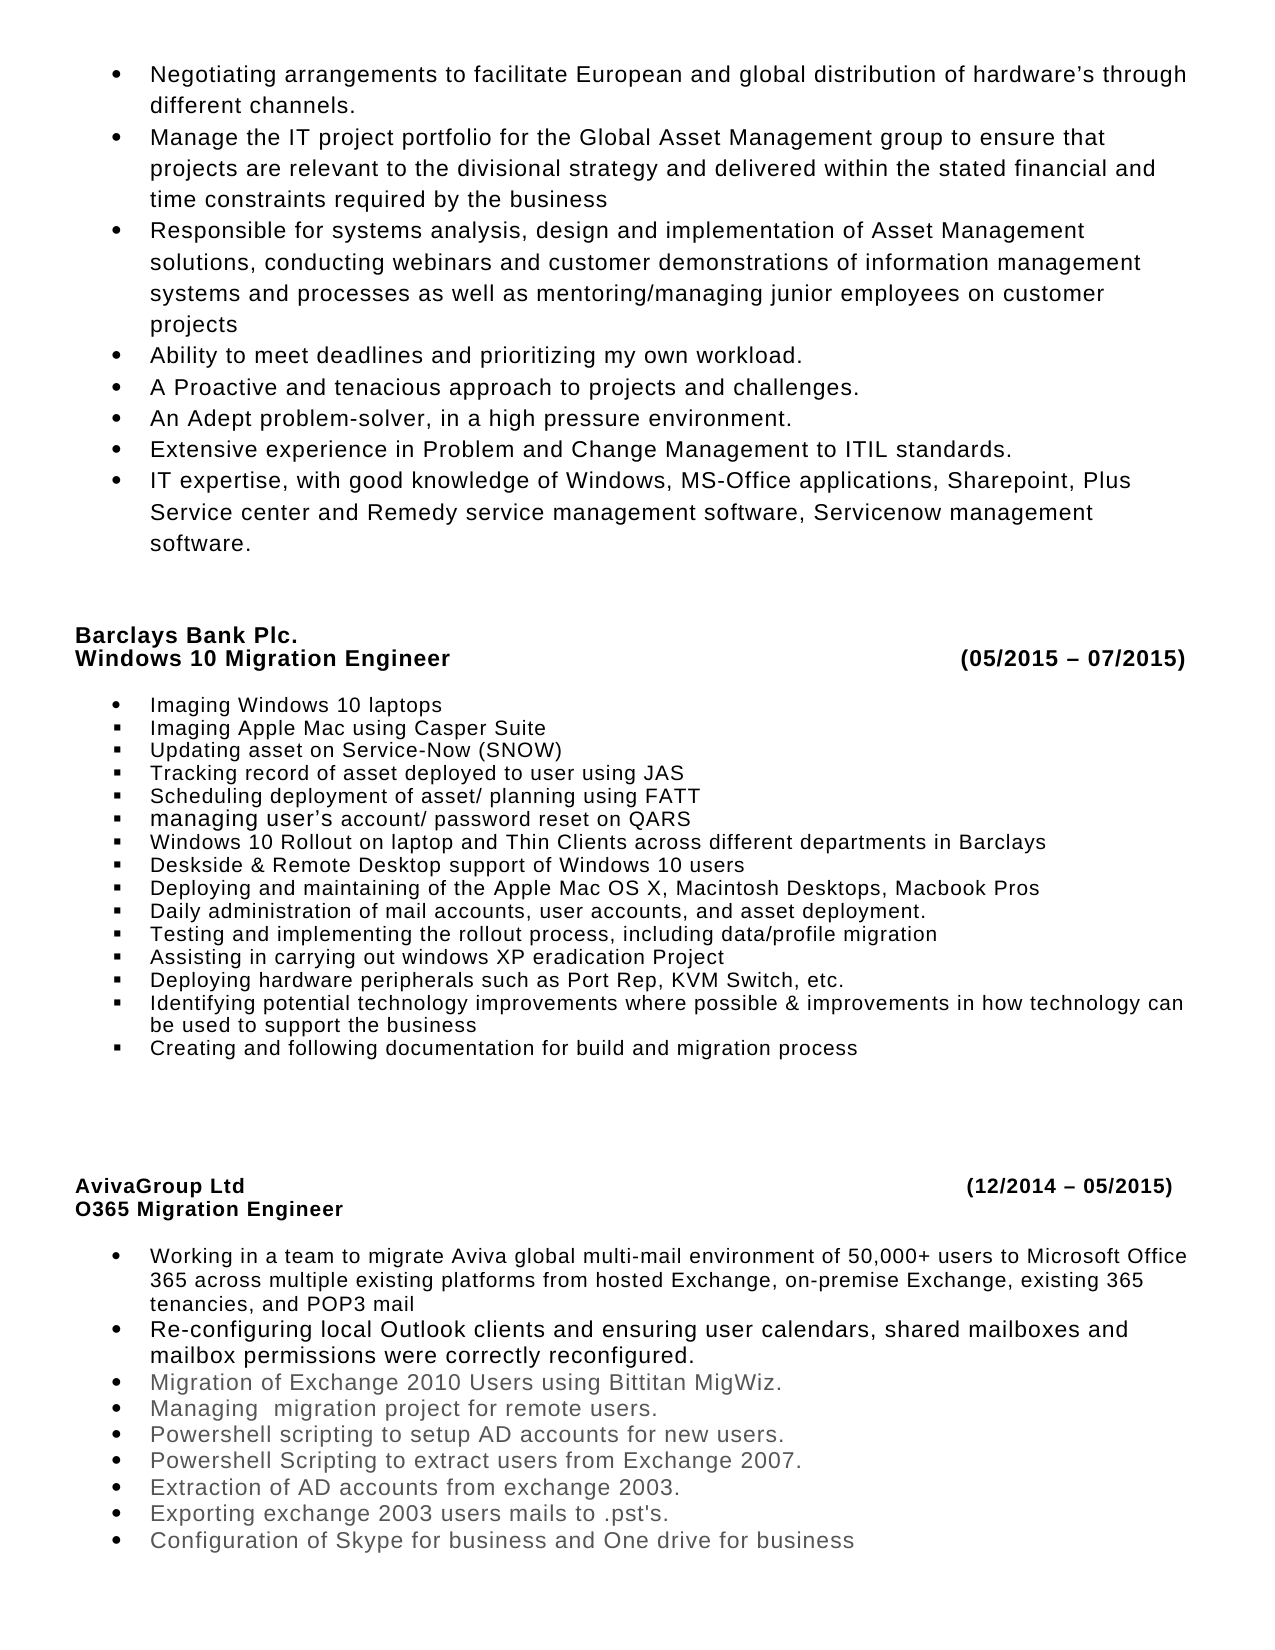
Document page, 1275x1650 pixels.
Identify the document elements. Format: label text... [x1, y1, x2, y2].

list Imaging Windows 10 laptops [112, 694, 1200, 717]
list Managing migration project for remote users. [112, 1395, 1200, 1421]
list Powershell scripting to setup AD accounts for new users. [112, 1421, 1200, 1447]
list Daily administration of mail accounts, user accounts, and asset deployment. [112, 900, 1200, 923]
list An Adept problem-solver, in a high pressure environment. [112, 400, 1200, 431]
list Identifying potential technology improvements where possible & improvements in how technology can be used to support the business [112, 992, 1200, 1037]
list Testing and implementing the rollout process, including data/profile migration [112, 923, 1200, 946]
list Extensive experience in Problem and Change Management to ITIL standards. [112, 431, 1200, 462]
text AvivaGroup Ltd (12/2014 – 05/2015) [75, 1175, 1200, 1198]
list IT expertise, with good knowledge of Windows, MS-Office applications, Sharepoint, Plus Service center and Remedy service management software, Servicenow management software. [112, 462, 1200, 556]
text Windows 10 Migration Engineer (05/2015 – 07/2015) [75, 648, 1200, 671]
list Updating asset on Service-Now (SNOW) [112, 739, 1200, 762]
list Extraction of AD accounts from exchange 2003. [112, 1474, 1200, 1500]
list Assisting in carrying out windows XP eradication Project [112, 946, 1200, 969]
list Deploying and maintaining of the Apple Mac OS X, Macintosh Desktops, Macbook Pros [112, 877, 1200, 900]
list Re-configuring local Outlook clients and ensuring user calendars, shared mailboxes and mailbox permissions were correctly reconfigured. [112, 1316, 1200, 1368]
list Working in a team to migrate Aviva global multi-mail environment of 50,000+ users to Microsoft Office 365 across multiple existing platforms from hosted Exchange, on-premise Exchange, existing 365 tenancies, and POP3 mail [112, 1244, 1200, 1316]
list Ability to meet deadlines and prioritizing my own workload. [112, 337, 1200, 369]
list Negotiating arrangements to facilitate European and global distribution of hardware’s through different channels. [112, 56, 1200, 119]
list Imaging Apple Mac using Casper Suite [112, 717, 1200, 739]
list Windows 10 Rollout on laptop and Thin Clients across different departments in Barclays [112, 831, 1200, 854]
list Deskside & Remote Desktop support of Windows 10 users [112, 854, 1200, 877]
list Manage the IT project portfolio for the Global Asset Management group to ensure that projects are relevant to the divisional strategy and delivered within the stated financial and time constraints required by the business [112, 119, 1200, 212]
list Powershell Scripting to extract users from Exchange 2007. [112, 1447, 1200, 1474]
text Barclays Bank Plc. [75, 625, 1200, 648]
list Tracking record of asset deployed to user using JAS [112, 762, 1200, 785]
list Migration of Exchange 2010 Users using Bittitan MigWiz. [112, 1368, 1200, 1395]
list A Proactive and tenacious approach to projects and challenges. [112, 369, 1200, 400]
list Creating and following documentation for build and migration process [112, 1037, 1200, 1060]
text O365 Migration Engineer [75, 1198, 1200, 1221]
list Scheduling deployment of asset/ planning using FATT [112, 785, 1200, 808]
list Responsible for systems analysis, design and implementation of Asset Management solutions, conducting webinars and customer demonstrations of information management systems and processes as well as mentoring/managing junior employees on customer projects [112, 212, 1200, 337]
list Exporting exchange 2003 users mails to .pst's. [112, 1500, 1200, 1527]
list Deploying hardware peripherals such as Port Rep, KVM Switch, etc. [112, 969, 1200, 992]
list managing user’s account/ password reset on QARS [112, 808, 1200, 831]
list Configuration of Skype for business and One drive for business [112, 1527, 1200, 1553]
